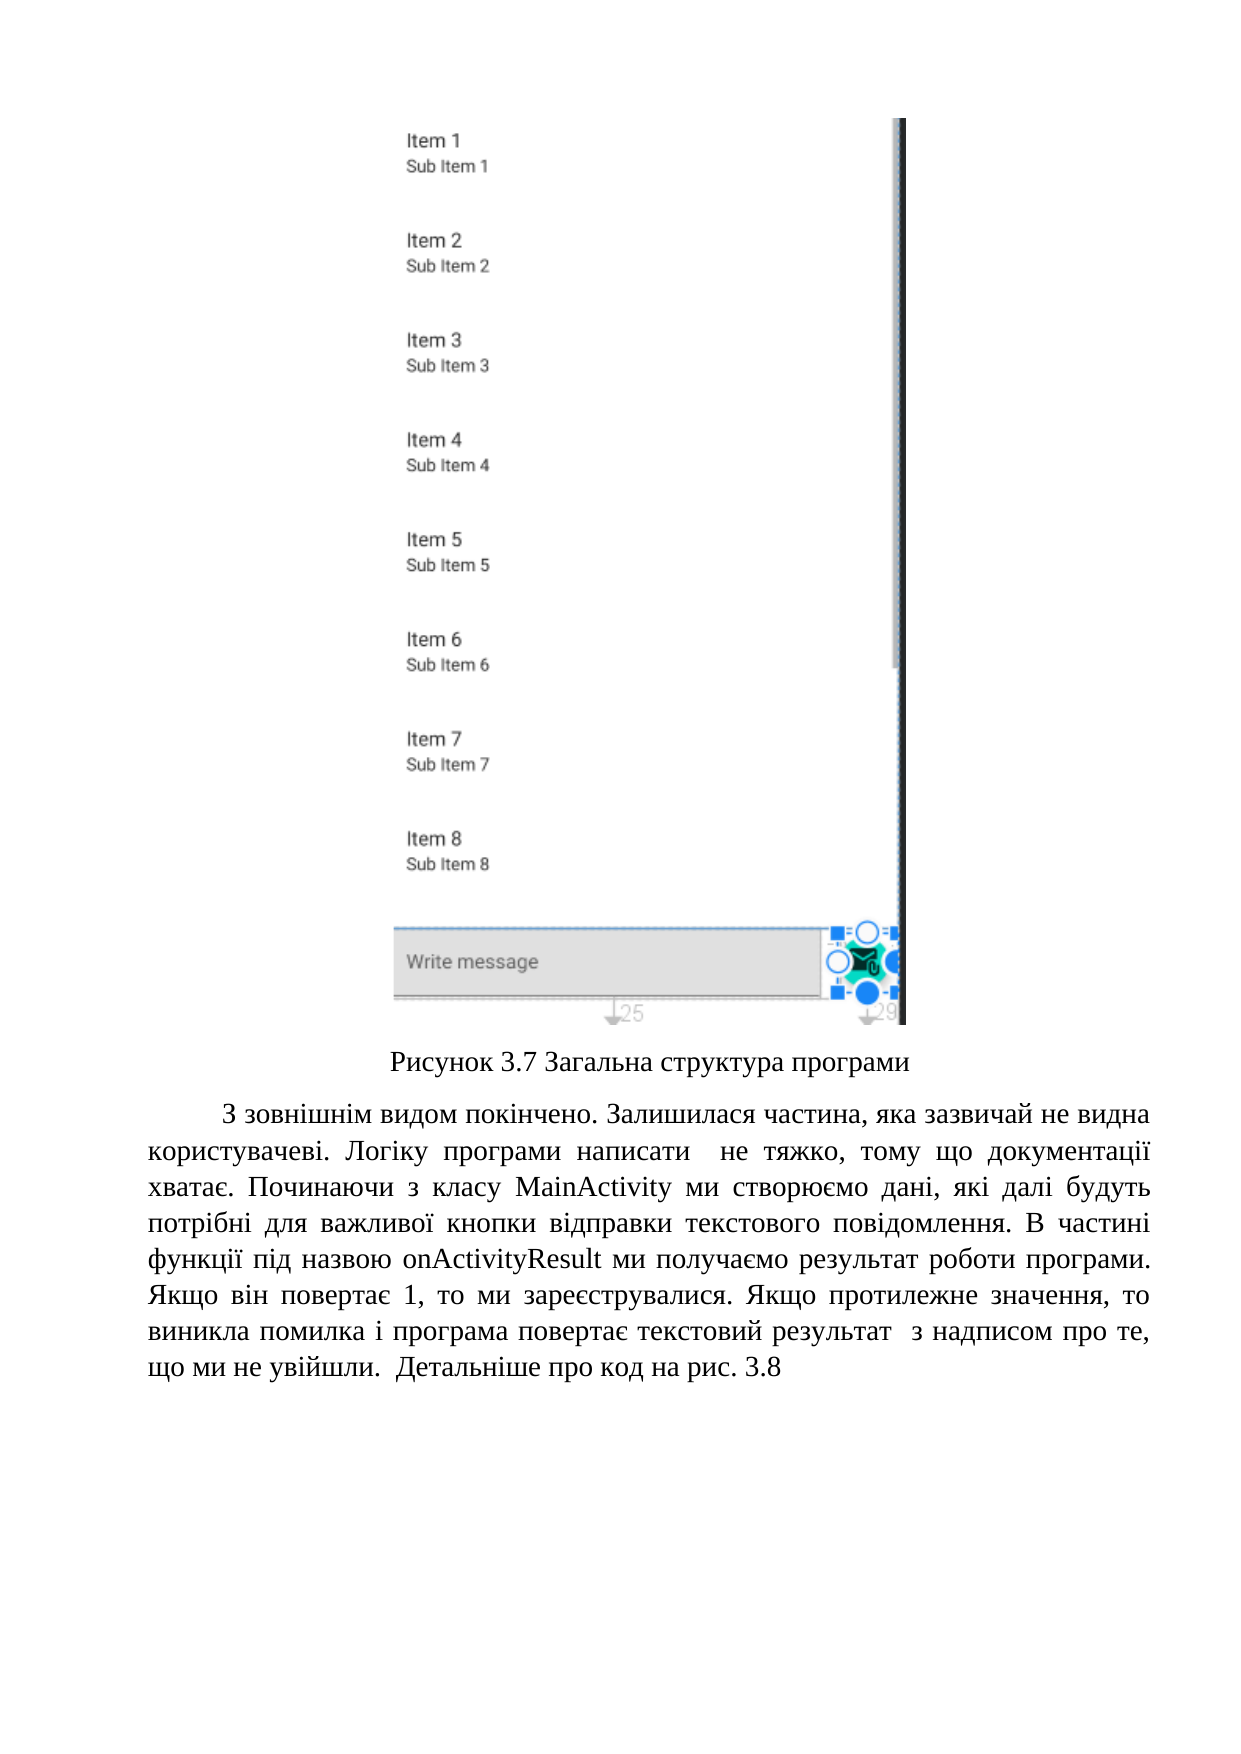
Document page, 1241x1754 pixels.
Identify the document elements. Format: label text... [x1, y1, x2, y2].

text З зовнішнім видом покінчено. Залишилася частина, яка зазвичай не видна користувачеві. Логіку програми написати не тяжко, тому що документації хватає. Починаючи з класу MainActivity ми створюємо дані, які далі будуть потрібні для важливої кнопки відправки текстового повідомлення. В частині функції під назвою onActivityResult ми получаємо результат роботи програми. Якщо він повертає 1, то ми зареєструвалися. Якщо протилежне значення, то виникла помилка і програма повертає текстовий результат з надписом про те, що ми не увійшли. Детальніше про код на рис. 3.8 [148, 1096, 1152, 1383]
picture [393, 118, 906, 1025]
text Рисунок 3.7 Загальна структура програми [148, 1044, 1152, 1077]
